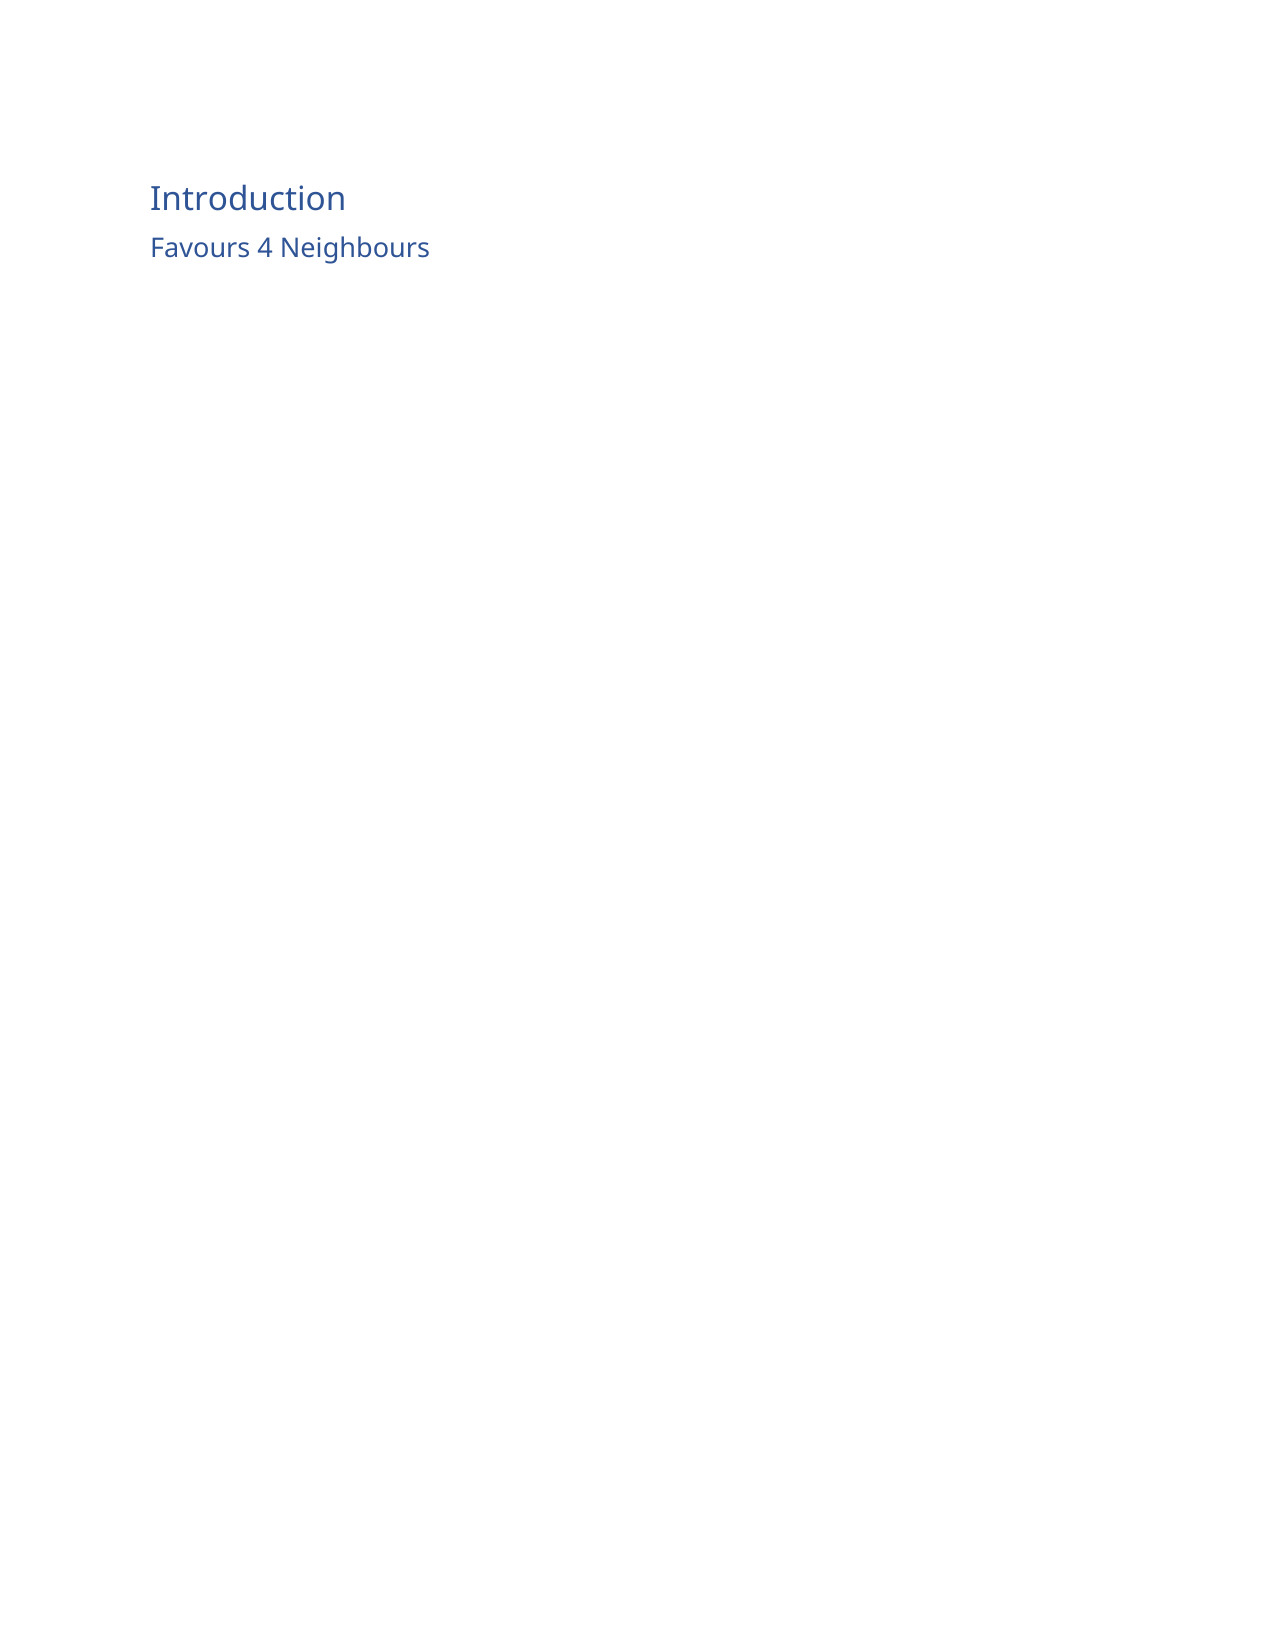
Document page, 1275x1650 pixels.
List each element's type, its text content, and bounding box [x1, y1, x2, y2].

subtitle Introduction [150, 175, 1125, 220]
subtitle Favours 4 Neighbours [150, 228, 1125, 265]
